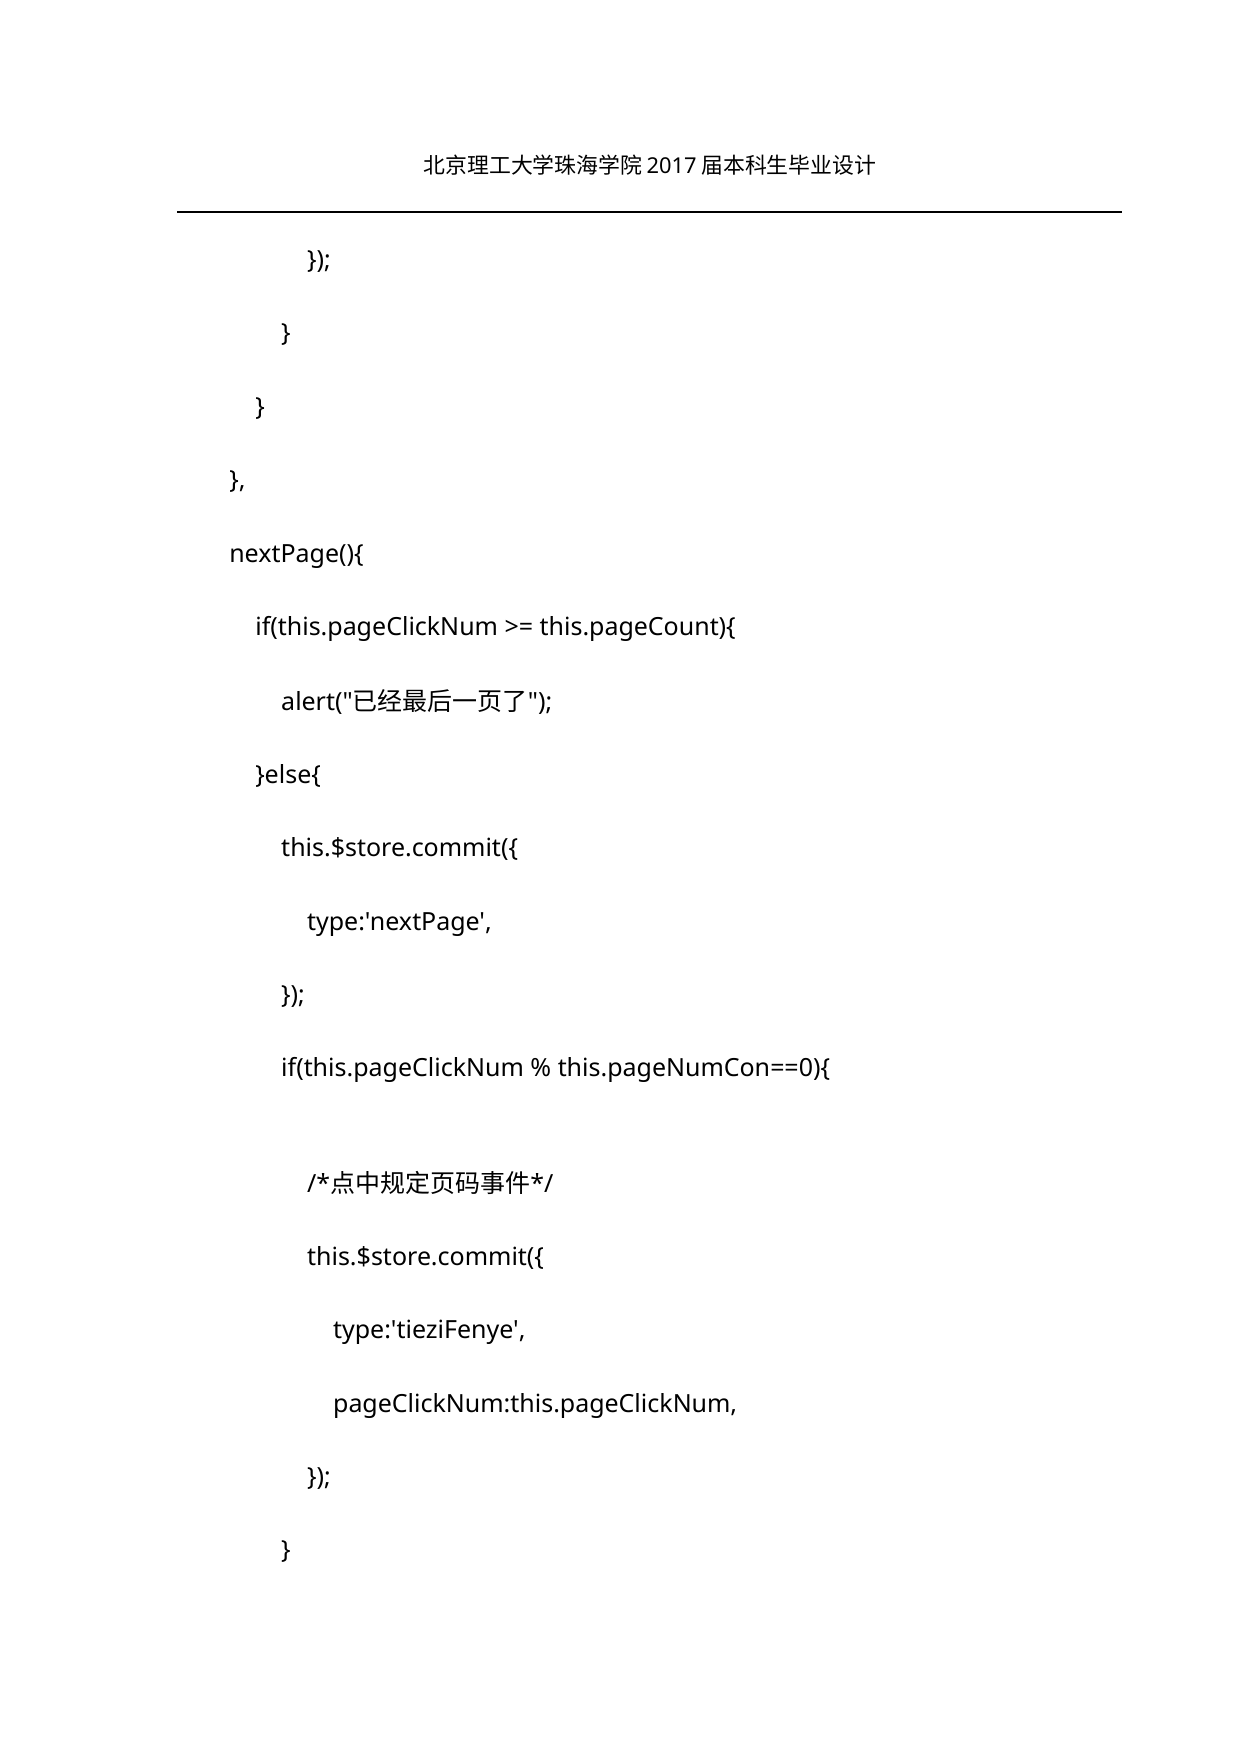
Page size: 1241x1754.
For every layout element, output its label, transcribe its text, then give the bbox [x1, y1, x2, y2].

text }); [177, 961, 1122, 1026]
text type:'nextPage', [177, 888, 1122, 953]
text pageClickNum:this.pageClickNum, [177, 1370, 1122, 1435]
text } [177, 373, 1122, 438]
text type:'tieziFenye', [177, 1296, 1122, 1361]
text /*点中规定页码事件*/ [177, 1149, 1122, 1214]
text if(this.pageClickNum % this.pageNumCon==0){ [177, 1034, 1122, 1099]
text nextPage(){ [177, 520, 1122, 585]
text }); [177, 1443, 1122, 1508]
text this.$store.commit({ [177, 814, 1122, 879]
text }, [177, 446, 1122, 511]
text }); [177, 226, 1122, 291]
text } [177, 299, 1122, 364]
text alert("已经最后一页了"); [177, 667, 1122, 732]
text } [177, 1517, 1122, 1582]
text }else{ [177, 741, 1122, 806]
text if(this.pageClickNum >= this.pageCount){ [177, 593, 1122, 658]
text this.$store.commit({ [177, 1223, 1122, 1288]
